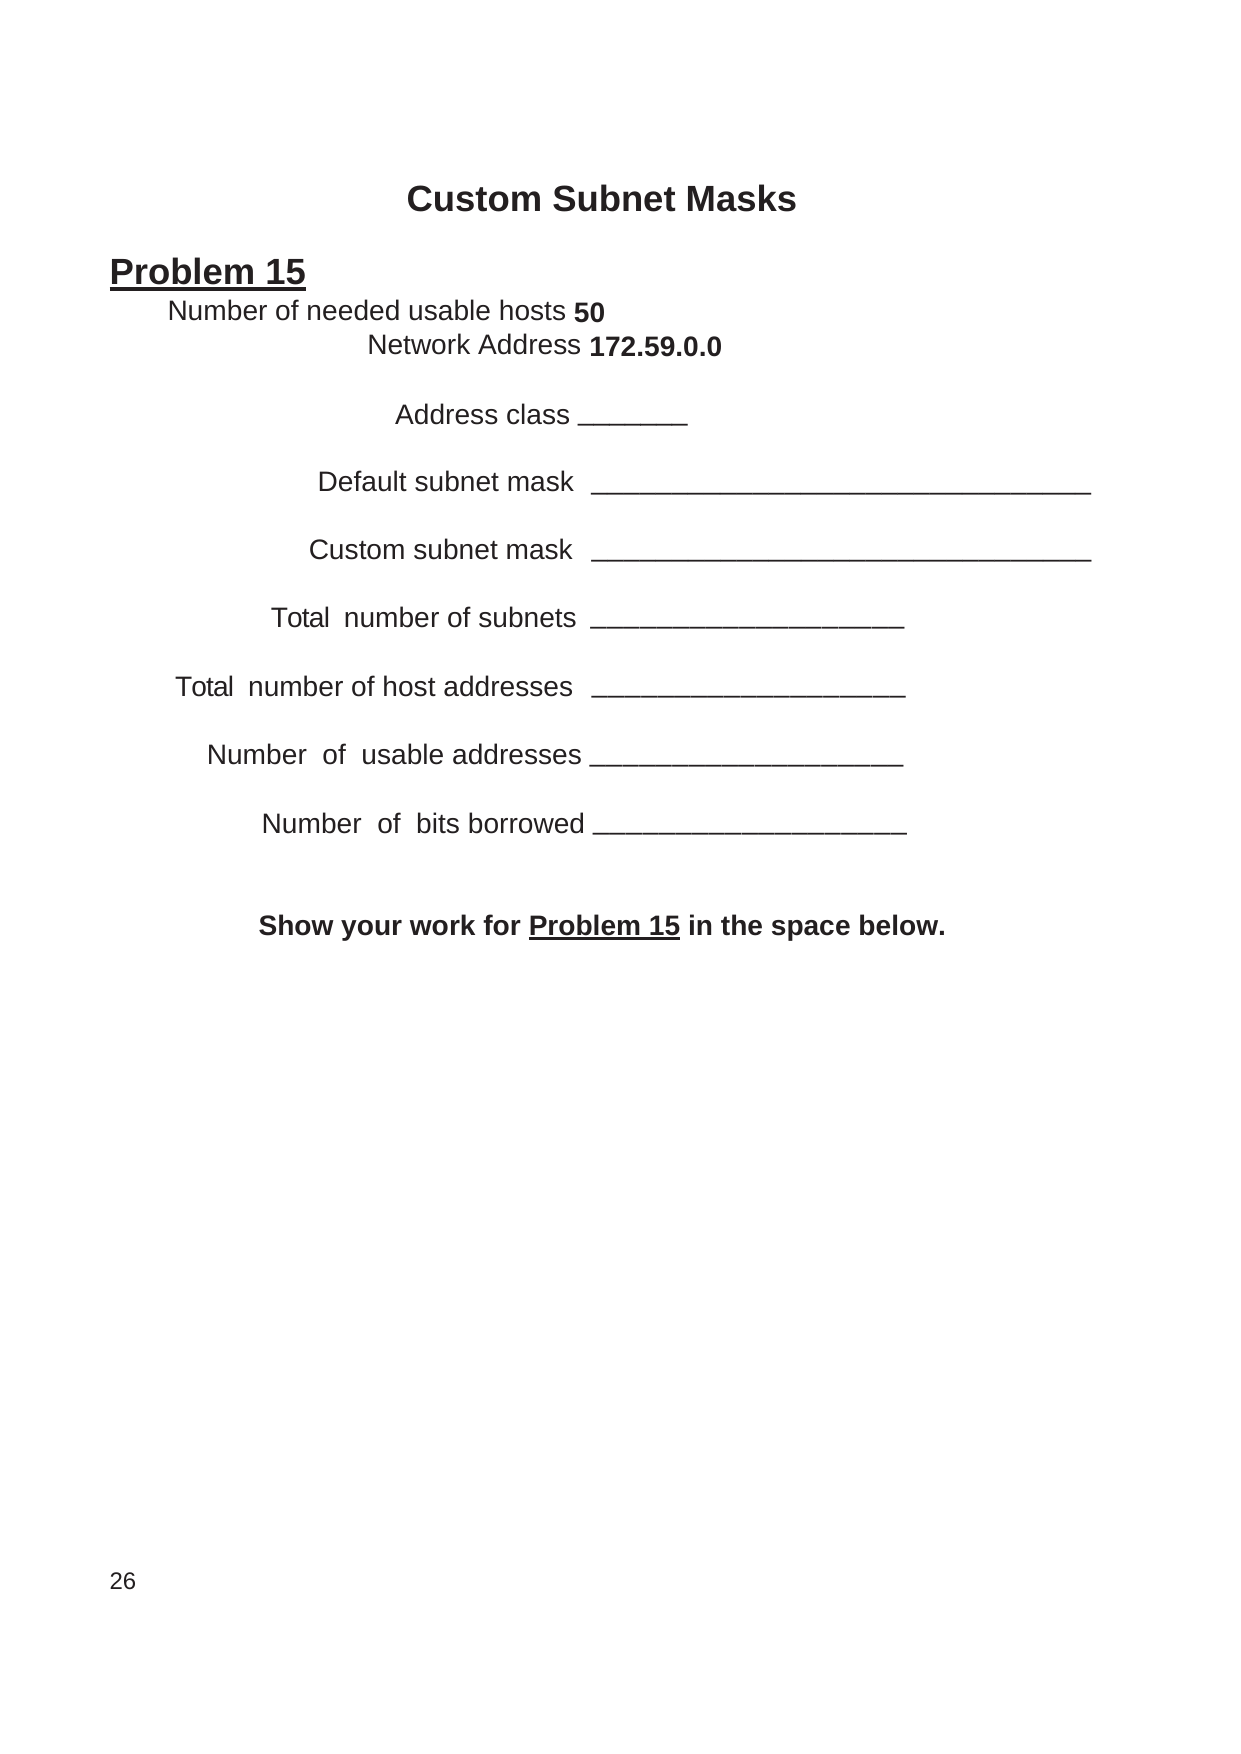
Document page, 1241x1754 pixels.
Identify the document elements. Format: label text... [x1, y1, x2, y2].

text 26 [109, 1567, 1192, 1594]
text Total number of host addresses ___________________ [104, 666, 976, 702]
text Custom subnet mask _______________________________ [308, 530, 1192, 565]
subtitle Custom Subnet Masks [173, 177, 1031, 219]
text Default subnet mask _______________________________ [317, 463, 1192, 498]
text Number of bits borrowed ___________________ [261, 803, 1192, 839]
text Problem 15 [109, 250, 1192, 292]
text Number of usable addresses ___________________ [207, 734, 1192, 771]
text Network Address 172.59.0.0 [113, 329, 976, 364]
text Number of needed usable hosts 50 [167, 295, 1192, 329]
text Total number of subnets ___________________ [271, 597, 1192, 633]
subtitle Show your work for Problem 15 in the space below. [173, 909, 1031, 942]
text Address class _______ [395, 394, 1192, 430]
